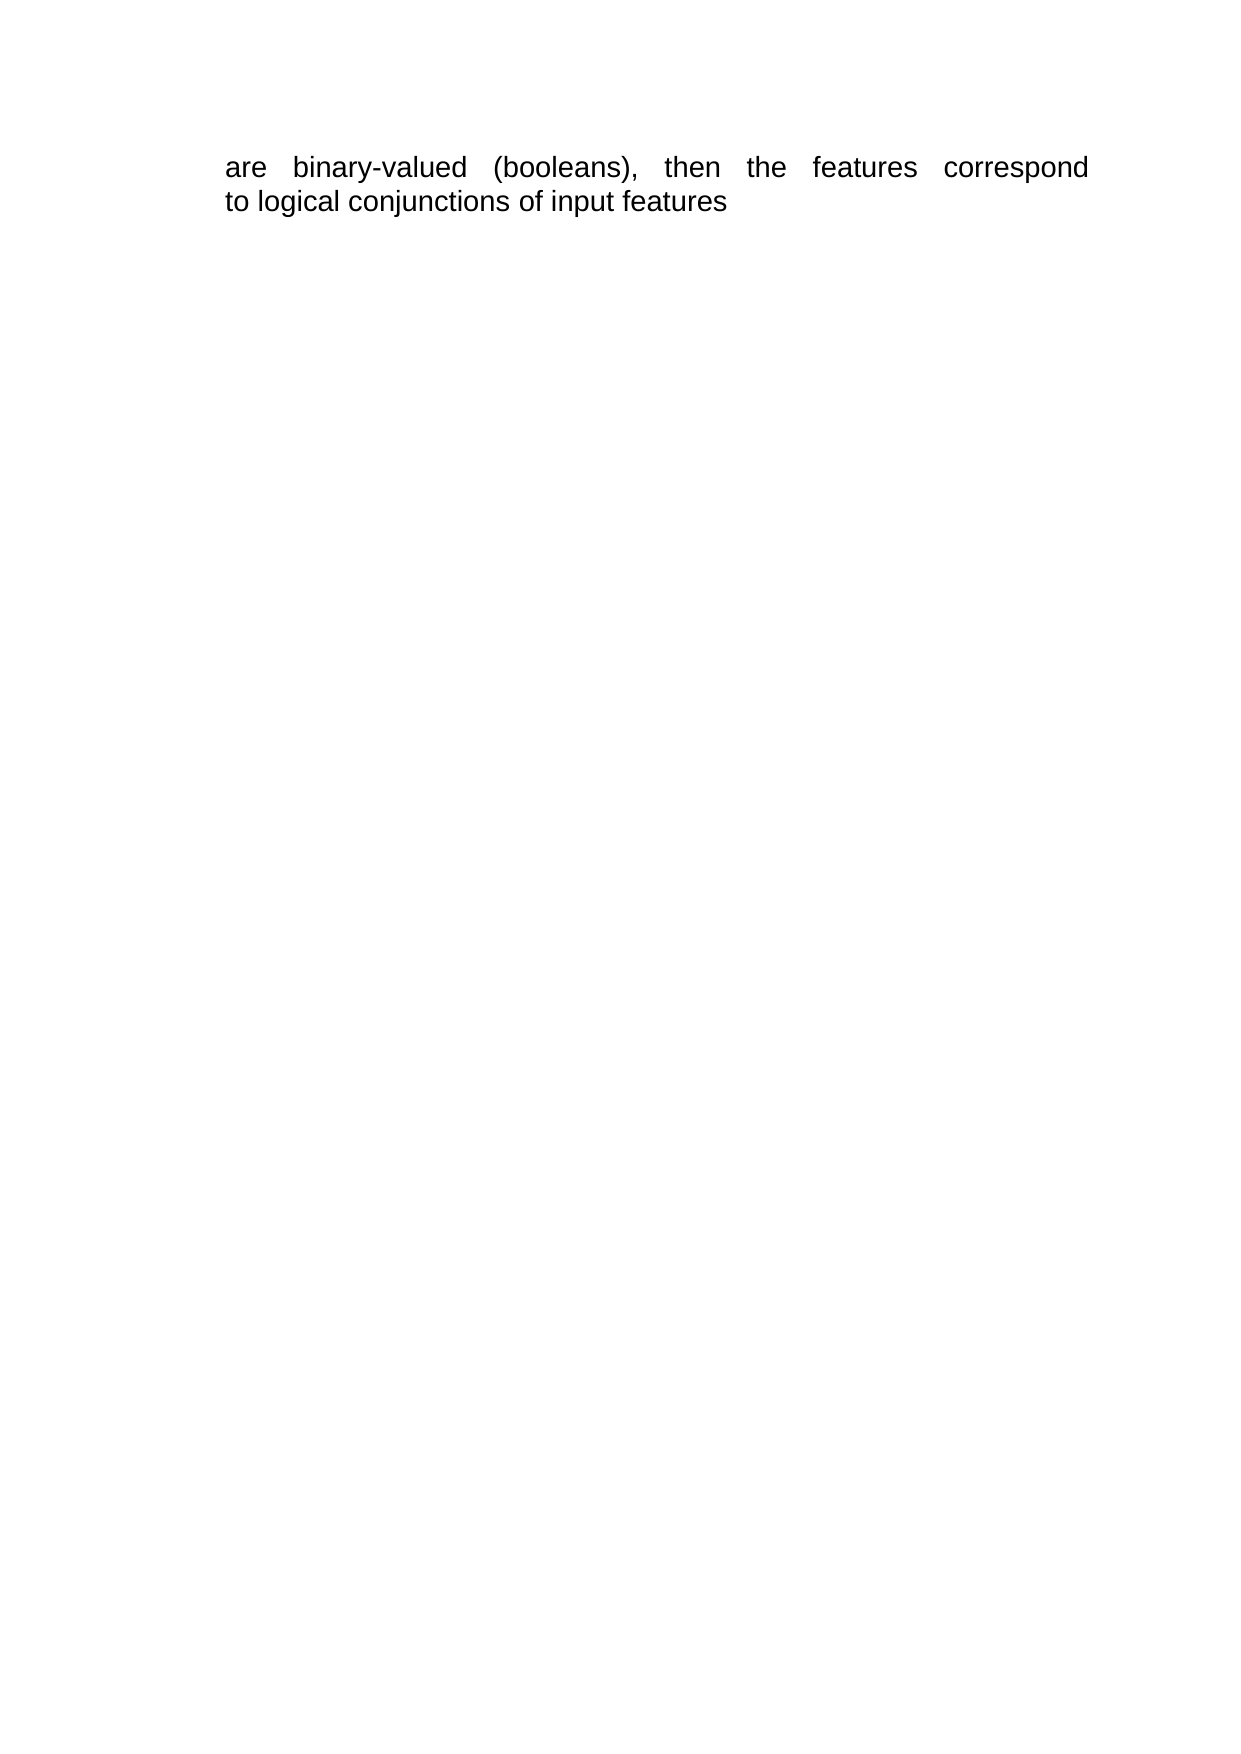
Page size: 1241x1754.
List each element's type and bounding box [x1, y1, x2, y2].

text [225, 150, 1090, 217]
